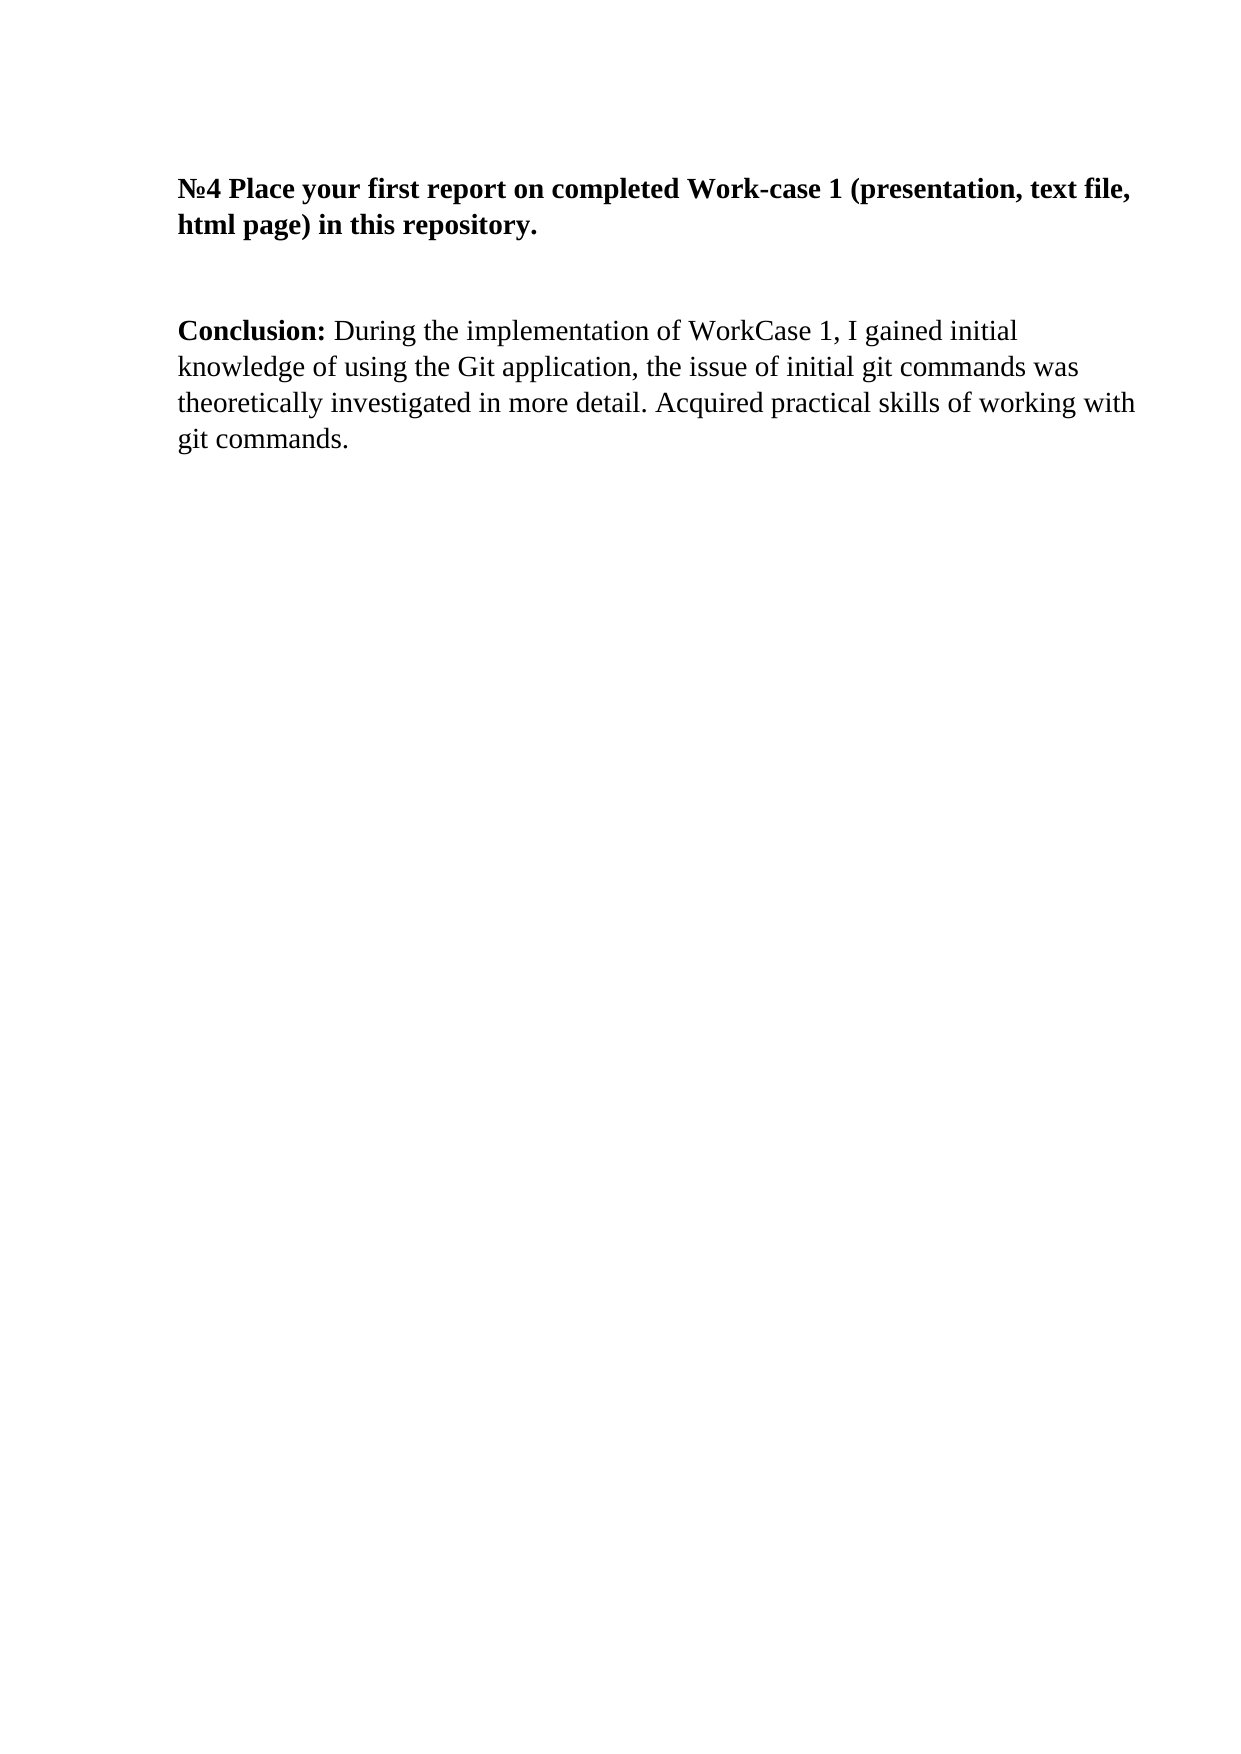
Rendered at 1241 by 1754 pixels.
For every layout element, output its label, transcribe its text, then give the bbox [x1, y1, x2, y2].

text №4 Place your first report on completed Work-case 1 (presentation, text file, html page) in this repository. [177, 171, 1152, 241]
text Conclusion: During the implementation of WorkCase 1, I gained initial knowledge of using the Git application, the issue of initial git commands was theoretically investigated in more detail. Acquired practical skills of working with git commands. [177, 313, 1152, 455]
